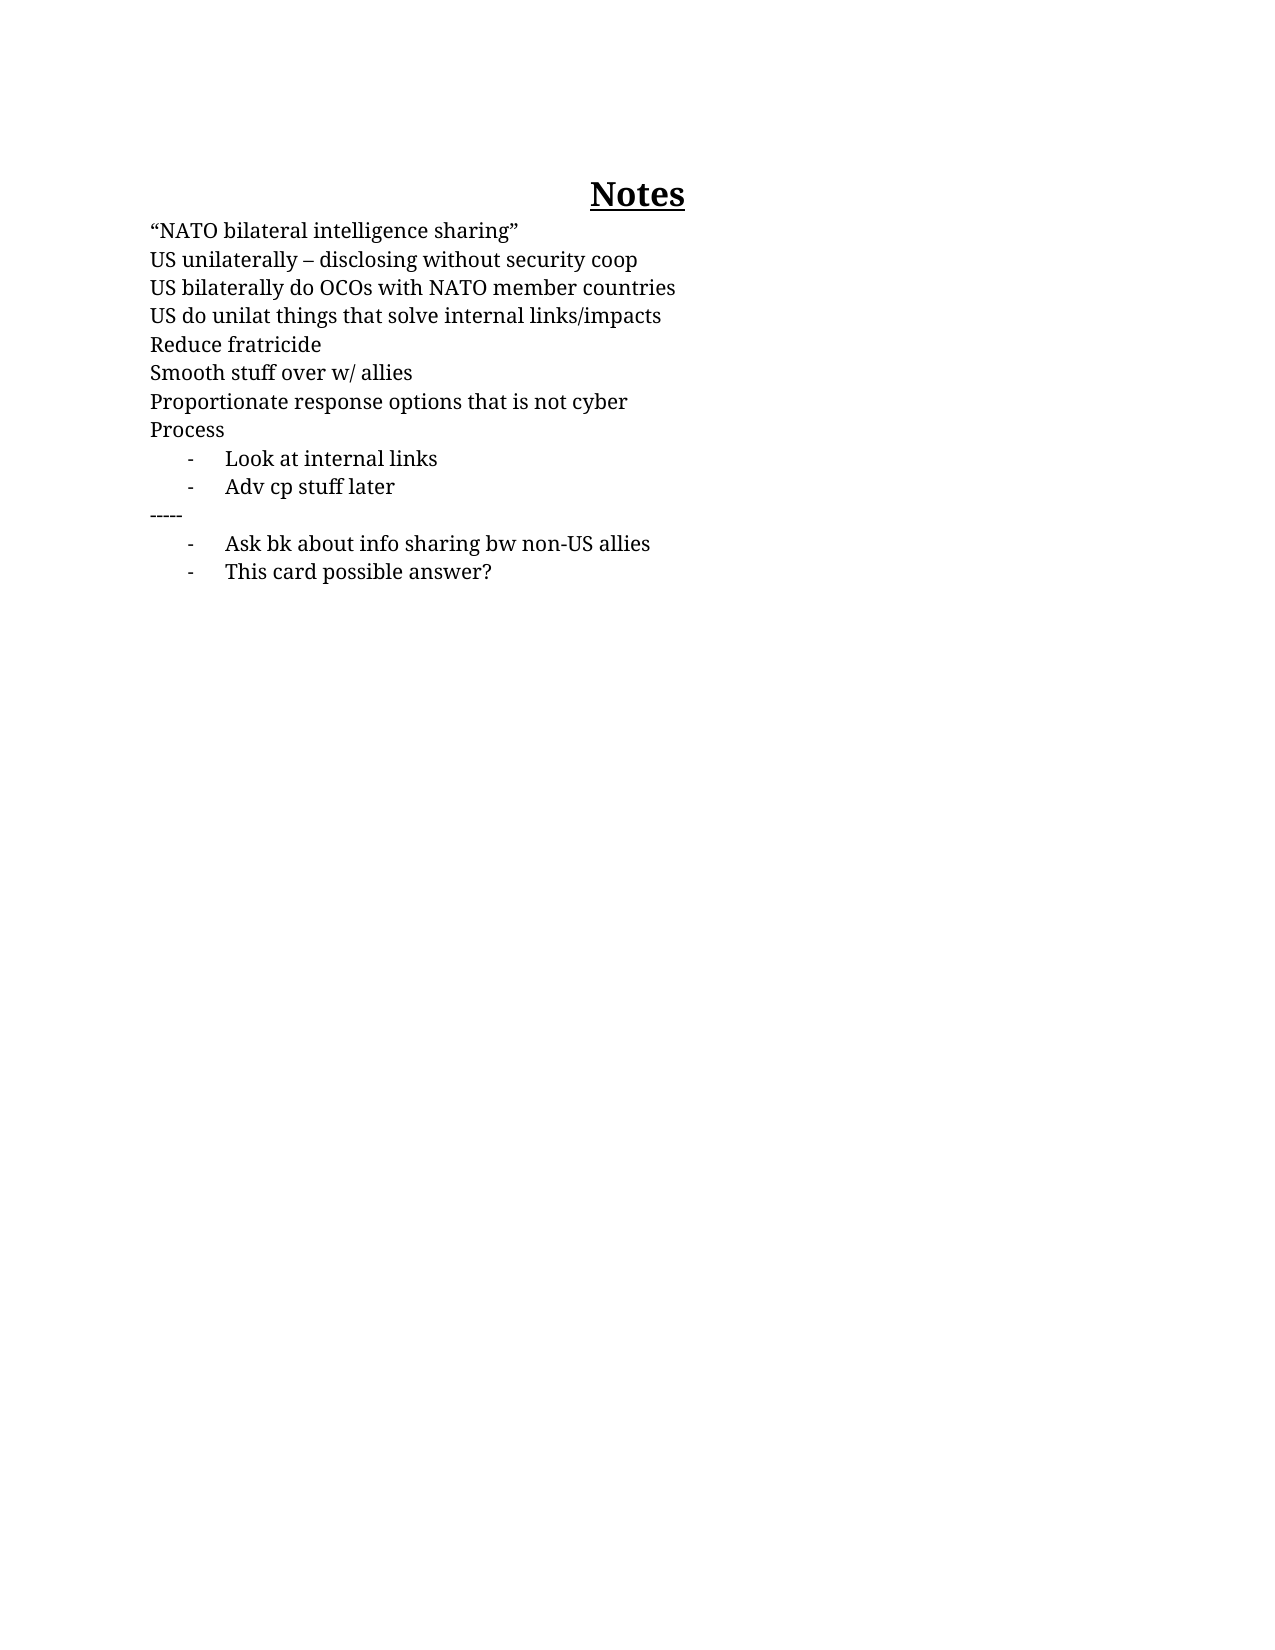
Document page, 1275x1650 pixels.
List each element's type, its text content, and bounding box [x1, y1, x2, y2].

text US bilaterally do OCOs with NATO member countries [150, 273, 1125, 302]
text ----- [150, 501, 1125, 529]
text Process [150, 415, 1125, 444]
list Ask bk about info sharing bw non-US allies [187, 529, 1125, 557]
text US do unilat things that solve internal links/impacts [150, 302, 1125, 330]
text “NATO bilateral intelligence sharing” [150, 216, 1125, 245]
text Smooth stuff over w/ allies [150, 358, 1125, 387]
text Proportionate response options that is not cyber [150, 387, 1125, 415]
text US unilaterally – disclosing without security coop [150, 245, 1125, 273]
list Look at internal links [187, 444, 1125, 472]
subtitle Notes [150, 171, 1125, 216]
list Adv cp stuff later [187, 472, 1125, 501]
text Reduce fratricide [150, 330, 1125, 358]
list This card possible answer? [187, 557, 1125, 586]
